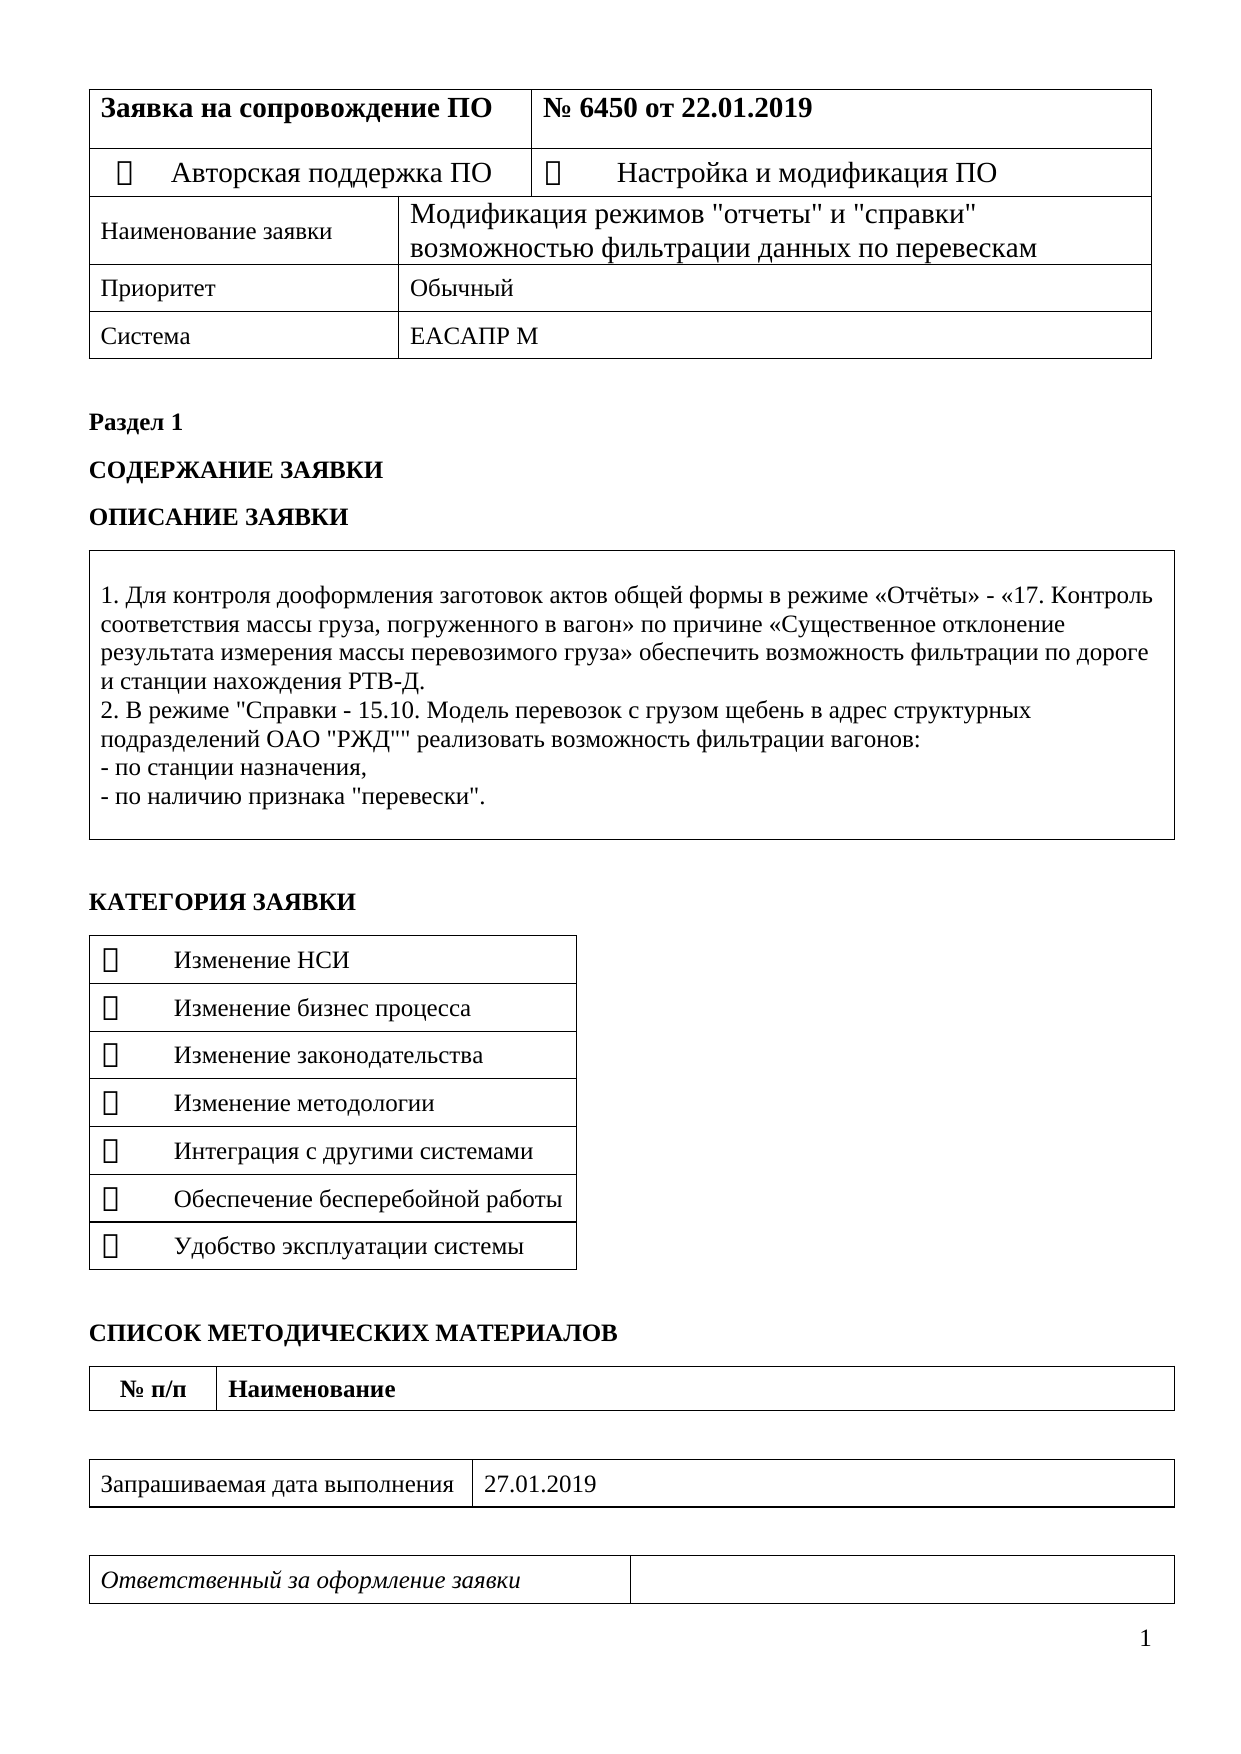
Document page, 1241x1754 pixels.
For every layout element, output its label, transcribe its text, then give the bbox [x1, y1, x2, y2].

table_cell Приоритет [90, 265, 398, 311]
table_header № п/п [90, 1367, 216, 1410]
table_header № 6450 от 22.01.2019 [532, 90, 1151, 148]
table_header 1. Для контроля дооформления заготовок актов общей формы в режиме «Отчёты» - «17. Контроль соответствия массы груза, погруженного в вагон» по причине «Существенное отклонение результата измерения массы перевозимого груза» обеспечить возможность фильтрации по дороге и станции нахождения РТВ-Д. 2. В режиме "Справки - 15.10. Модель перевозок с грузом щебень в адрес структурных подразделений ОАО "РЖД"" реализовать возможность фильтрации вагонов: - по станции назначения, - по наличию признака "перевески". [90, 551, 1174, 839]
table_header Изменение НСИ [163, 936, 576, 983]
text Раздел 1 [89, 407, 1152, 436]
table_cell  [90, 149, 159, 196]
table_header Наименование [217, 1367, 1174, 1410]
table_cell Изменение законодательства [163, 1032, 576, 1078]
table_cell Настройка и модификация ПО [605, 149, 1151, 196]
table_cell Изменение бизнес процесса [163, 984, 576, 1031]
table_cell  [90, 1032, 162, 1078]
table_cell Модификация режимов "отчеты" и "справки" возможностью фильтрации данных по перевескам [399, 197, 1151, 264]
table_cell Изменение методологии [163, 1079, 576, 1126]
table_cell  [532, 149, 605, 196]
table_header Запрашиваемая дата выполнения [90, 1460, 472, 1506]
text ОПИСАНИЕ ЗАЯВКИ [89, 502, 1152, 531]
table_cell Удобство эксплуатации системы [163, 1223, 576, 1269]
table_header Заявка на сопровождение ПО [90, 90, 531, 148]
table_header 27.01.2019 [473, 1460, 1174, 1506]
table_cell  [90, 1079, 162, 1126]
table_cell  [90, 984, 162, 1031]
table_cell Система [90, 312, 398, 358]
table_header [631, 1556, 1174, 1602]
table_cell Наименование заявки [90, 197, 398, 264]
table_header  [90, 936, 162, 983]
table_cell  [90, 1223, 162, 1269]
table_cell Обычный [399, 265, 1151, 311]
table_cell Авторская поддержка ПО [159, 149, 531, 196]
table_header Ответственный за оформление заявки [90, 1556, 630, 1602]
text СПИСОК МЕТОДИЧЕСКИХ МАТЕРИАЛОВ [89, 1318, 1152, 1347]
table_cell  [90, 1127, 162, 1174]
table_cell Интеграция с другими системами [163, 1127, 576, 1174]
text КАТЕГОРИЯ ЗАЯВКИ [89, 887, 1152, 916]
text СОДЕРЖАНИЕ ЗАЯВКИ [89, 455, 1152, 483]
table_cell ЕАСАПР М [399, 312, 1151, 358]
table_cell Обеспечение бесперебойной работы [163, 1175, 576, 1221]
table_cell  [90, 1175, 162, 1221]
